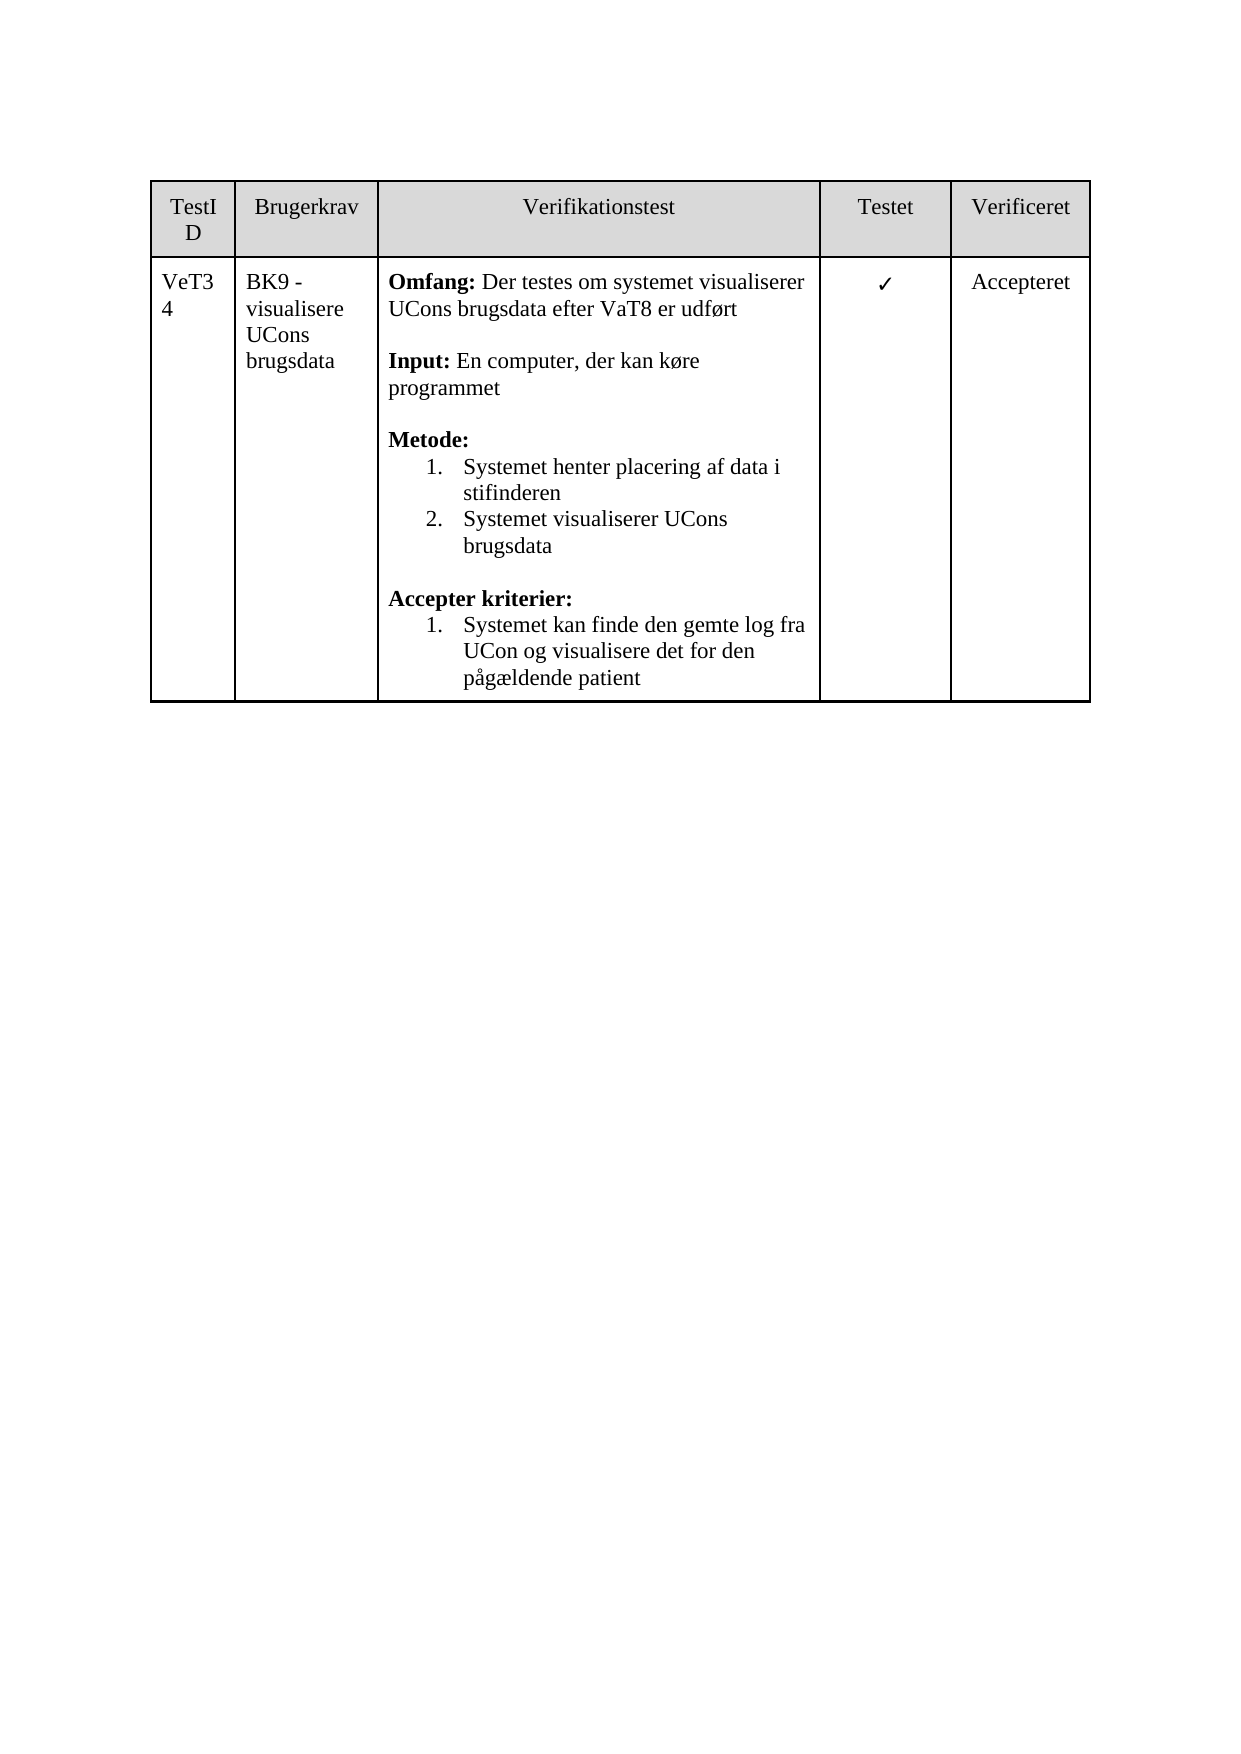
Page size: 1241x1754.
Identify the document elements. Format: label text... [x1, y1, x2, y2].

table_cell BK9 - visualisere UCons brugsdata [236, 258, 377, 700]
table_header TestID [152, 182, 234, 256]
table_cell Omfang: Der testes om systemet visualiserer UCons brugsdata efter VaT8 er udført Input: En computer, der kan køre programmet Metode: Systemet henter placering af data i stifinderen Systemet visualiserer UCons brugsdata Accepter kriterier: Systemet kan finde den gemte log fra UCon og visualisere det for den pågældende patient [379, 258, 819, 700]
table_cell Accepteret [952, 258, 1089, 700]
table_cell VeT34 [152, 258, 234, 700]
table_header Verificeret [952, 182, 1089, 256]
table_header Brugerkrav [236, 182, 377, 256]
table_header Testet [821, 182, 950, 256]
table_cell [821, 258, 950, 700]
table_header Verifikationstest [379, 182, 819, 256]
